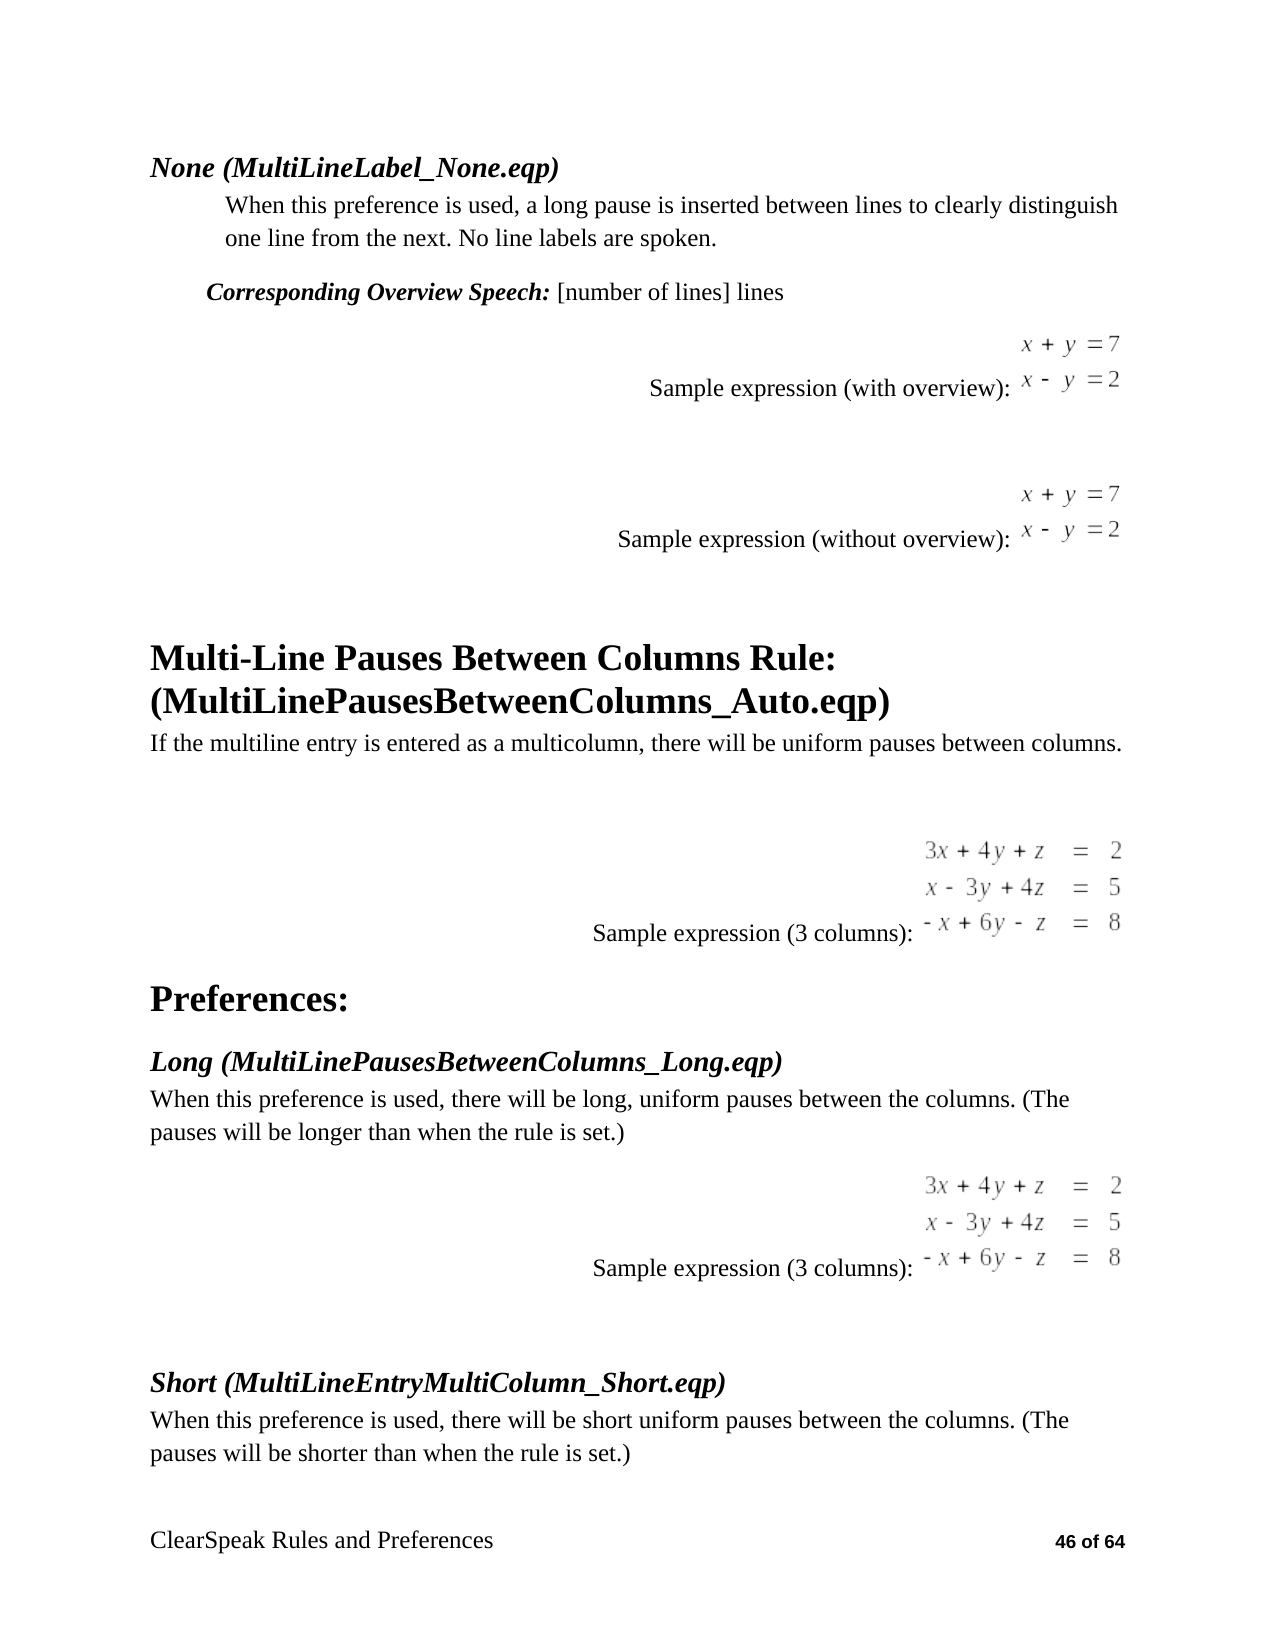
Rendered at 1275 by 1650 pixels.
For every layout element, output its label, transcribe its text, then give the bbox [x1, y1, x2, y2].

subtitle Long (MultiLinePausesBetweenColumns_Long.eqp) [150, 1044, 1125, 1078]
text If the multiline entry is entered as a multicolumn, there will be uniform pauses between columns. [150, 728, 1125, 757]
text Sample expression (3 columns): [150, 836, 1125, 947]
text Corresponding Overview Speech: [number of lines] lines [206, 277, 1125, 305]
text Sample expression (without overview): [206, 481, 1125, 552]
subtitle Preferences: [150, 976, 1125, 1019]
text When this preference is used, a long pause is inserted between lines to clearly distinguish one line from the next. No line labels are spoken. [225, 190, 1125, 252]
text Sample expression (3 columns): [150, 1171, 1125, 1282]
subtitle Short (MultiLineEntryMultiColumn_Short.eqp) [150, 1365, 1125, 1398]
text Sample expression (with overview): [206, 331, 1125, 402]
subtitle None (MultiLineLabel_None.eqp) [150, 150, 1125, 183]
text When this preference is used, there will be long, uniform pauses between the columns. (The pauses will be longer than when the rule is set.) [150, 1084, 1125, 1146]
text When this preference is used, there will be short uniform pauses between the columns. (The pauses will be shorter than when the rule is set.) [150, 1405, 1125, 1467]
subtitle Multi-Line Pauses Between Columns Rule: (MultiLinePausesBetweenColumns_Auto.eqp) [150, 636, 1125, 722]
